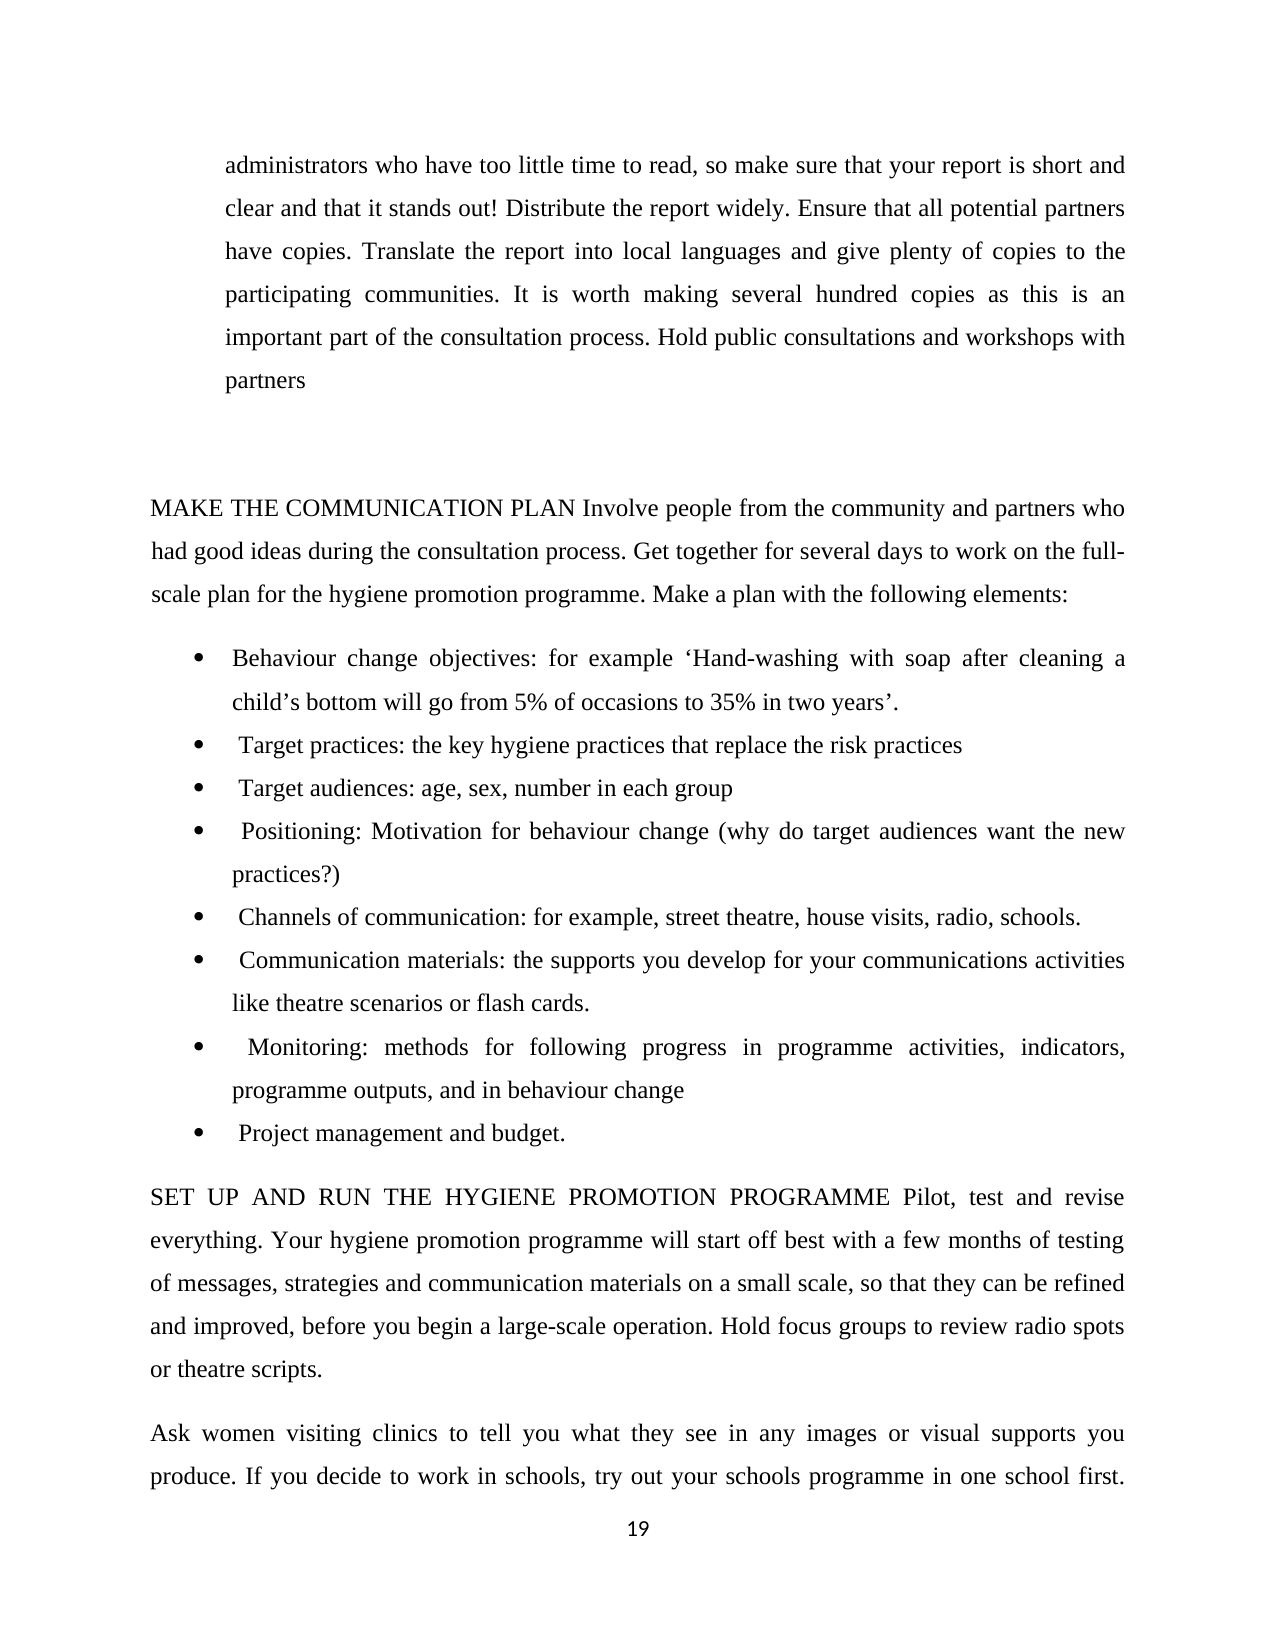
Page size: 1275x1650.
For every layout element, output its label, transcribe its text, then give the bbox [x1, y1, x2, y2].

list Channels of communication: for example, street theatre, house visits, radio, schools. [194, 902, 1126, 931]
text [150, 1418, 1126, 1490]
list Target audiences: age, sex, number in each group [194, 773, 1126, 802]
list Positioning: Motivation for behaviour change (why do target audiences want the new practices?) [194, 816, 1126, 888]
list Monitoring: methods for following progress in programme activities, indicators, programme outputs, and in behaviour change [194, 1032, 1126, 1103]
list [187, 150, 1126, 394]
list Target practices: the key hygiene practices that replace the risk practices [194, 730, 1126, 758]
list Project management and budget. [194, 1118, 1126, 1147]
list Behaviour change objectives: for example ‘Hand-washing with soap after cleaning a child’s bottom will go from 5% of occasions to 35% in two years’. [194, 643, 1126, 715]
text MAKE THE COMMUNICATION PLAN Involve people from the community and partners who had good ideas during the consultation process. Get together for several days to work on the full-scale plan for the hygiene promotion programme. Make a plan with the following elements: [150, 493, 1126, 608]
text SET UP AND RUN THE HYGIENE PROMOTION PROGRAMME Pilot, test and revise everything. Your hygiene promotion programme will start off best with a few months of testing of messages, strategies and communication materials on a small scale, so that they can be refined and improved, before you begin a large-scale operation. Hold focus groups to review radio spots or theatre scripts. [150, 1182, 1126, 1383]
list Communication materials: the supports you develop for your communications activities like theatre scenarios or flash cards. [194, 945, 1126, 1017]
